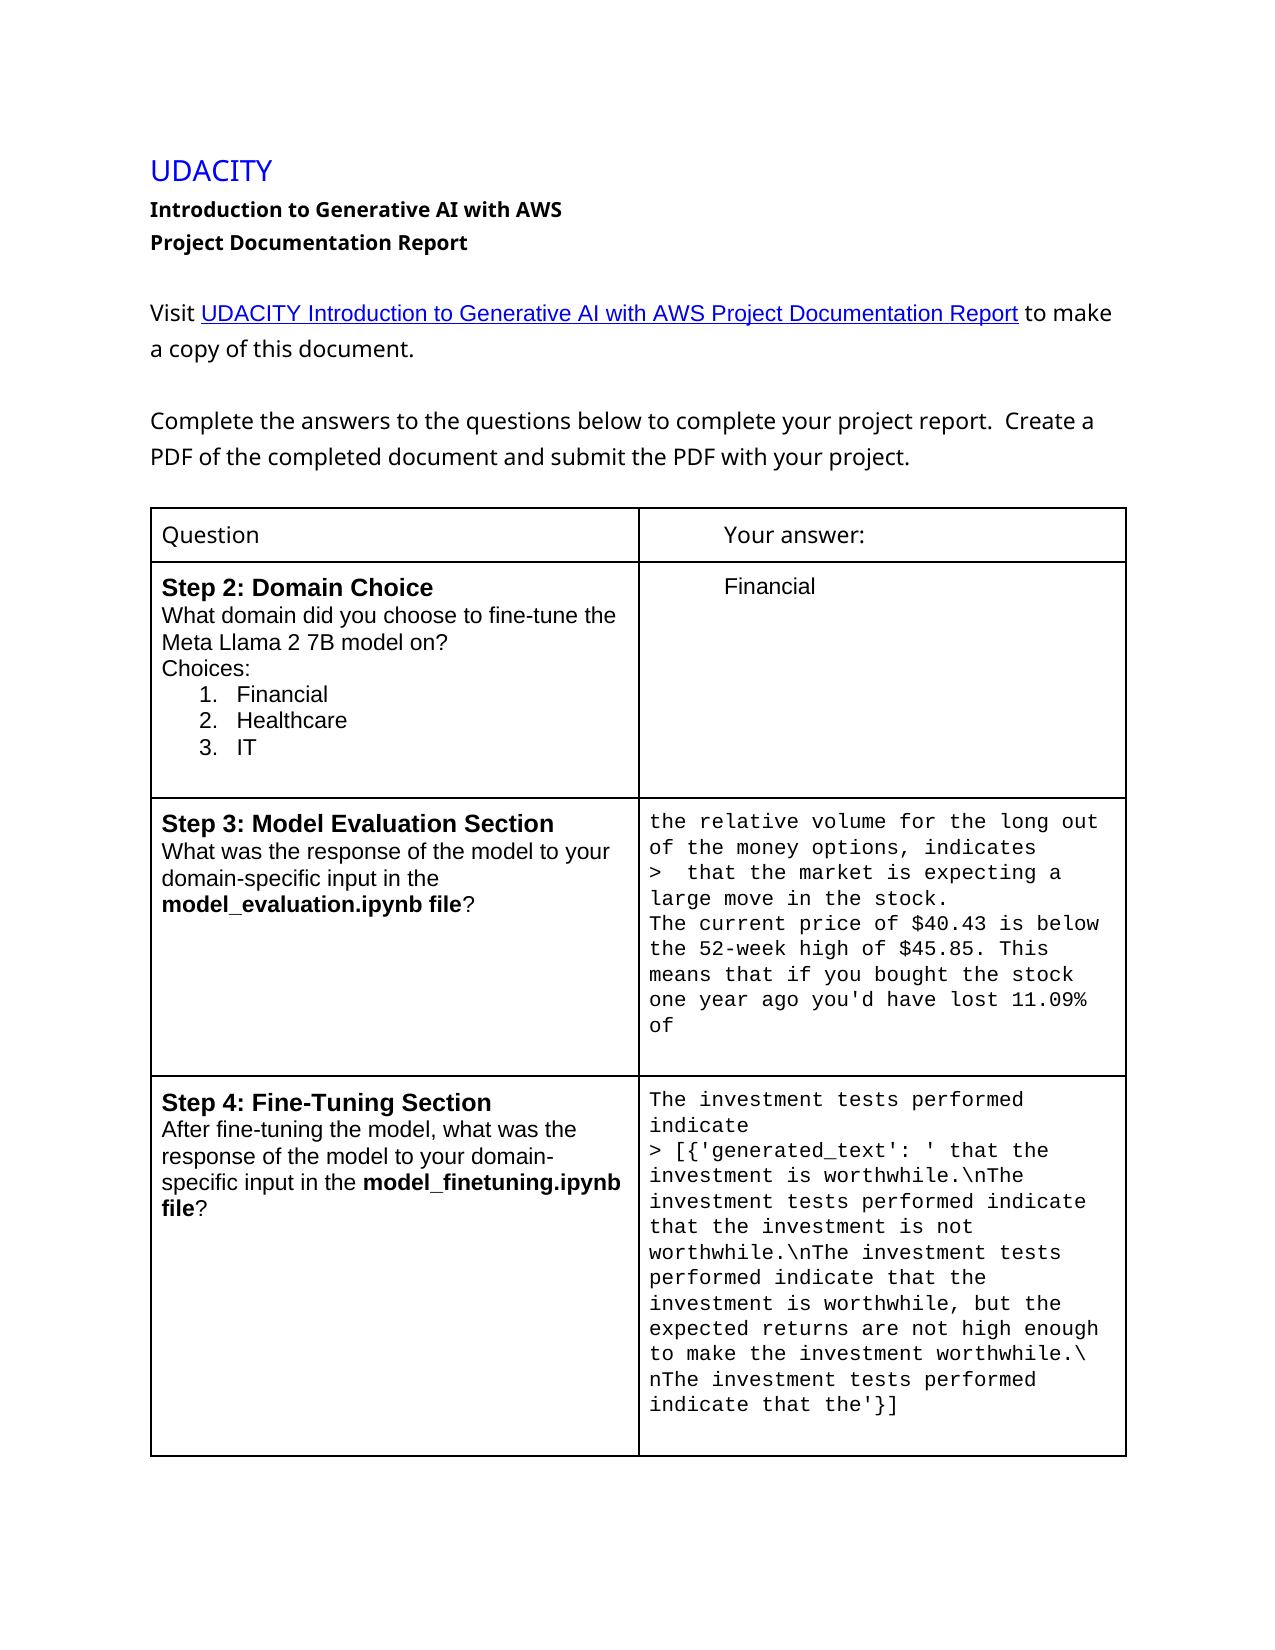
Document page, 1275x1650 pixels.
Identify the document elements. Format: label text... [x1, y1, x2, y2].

text Visit UDACITY Introduction to Generative AI with AWS Project Documentation Report to make a copy of this document. [150, 297, 1125, 364]
table_cell Step 3: Model Evaluation Section What was the response of the model to your domain-specific input in the model_evaluation.ipynb file? [152, 799, 638, 1075]
table_header Your answer: [640, 509, 1125, 561]
table_cell the relative volume for the long out of the money options, indicates > that the market is expecting a large move in the stock. The current price of $40.43 is below the 52-week high of $45.85. This means that if you bought the stock one year ago you'd have lost 11.09% of [640, 799, 1125, 1075]
table_header Question [152, 509, 638, 561]
table_cell Step 2: Domain Choice What domain did you choose to fine-tune the Meta Llama 2 7B model on? Choices: Financial Healthcare IT [152, 563, 638, 797]
text UDACITY [150, 150, 1125, 190]
table_cell Financial [640, 563, 1125, 797]
text Introduction to Generative AI with AWS [150, 196, 1125, 224]
text Complete the answers to the questions below to complete your project report. Create a PDF of the completed document and submit the PDF with your project. [150, 404, 1125, 472]
text Project Documentation Report [150, 228, 1125, 257]
table_cell The investment tests performed indicate > [{'generated_text': ' that the investment is worthwhile.\nThe investment tests performed indicate that the investment is not worthwhile.\nThe investment tests performed indicate that the investment is worthwhile, but the expected returns are not high enough to make the investment worthwhile.\nThe investment tests performed indicate that the'}] [640, 1077, 1125, 1455]
table_cell Step 4: Fine-Tuning Section After fine-tuning the model, what was the response of the model to your domain-specific input in the model_finetuning.ipynb file? [152, 1077, 638, 1455]
